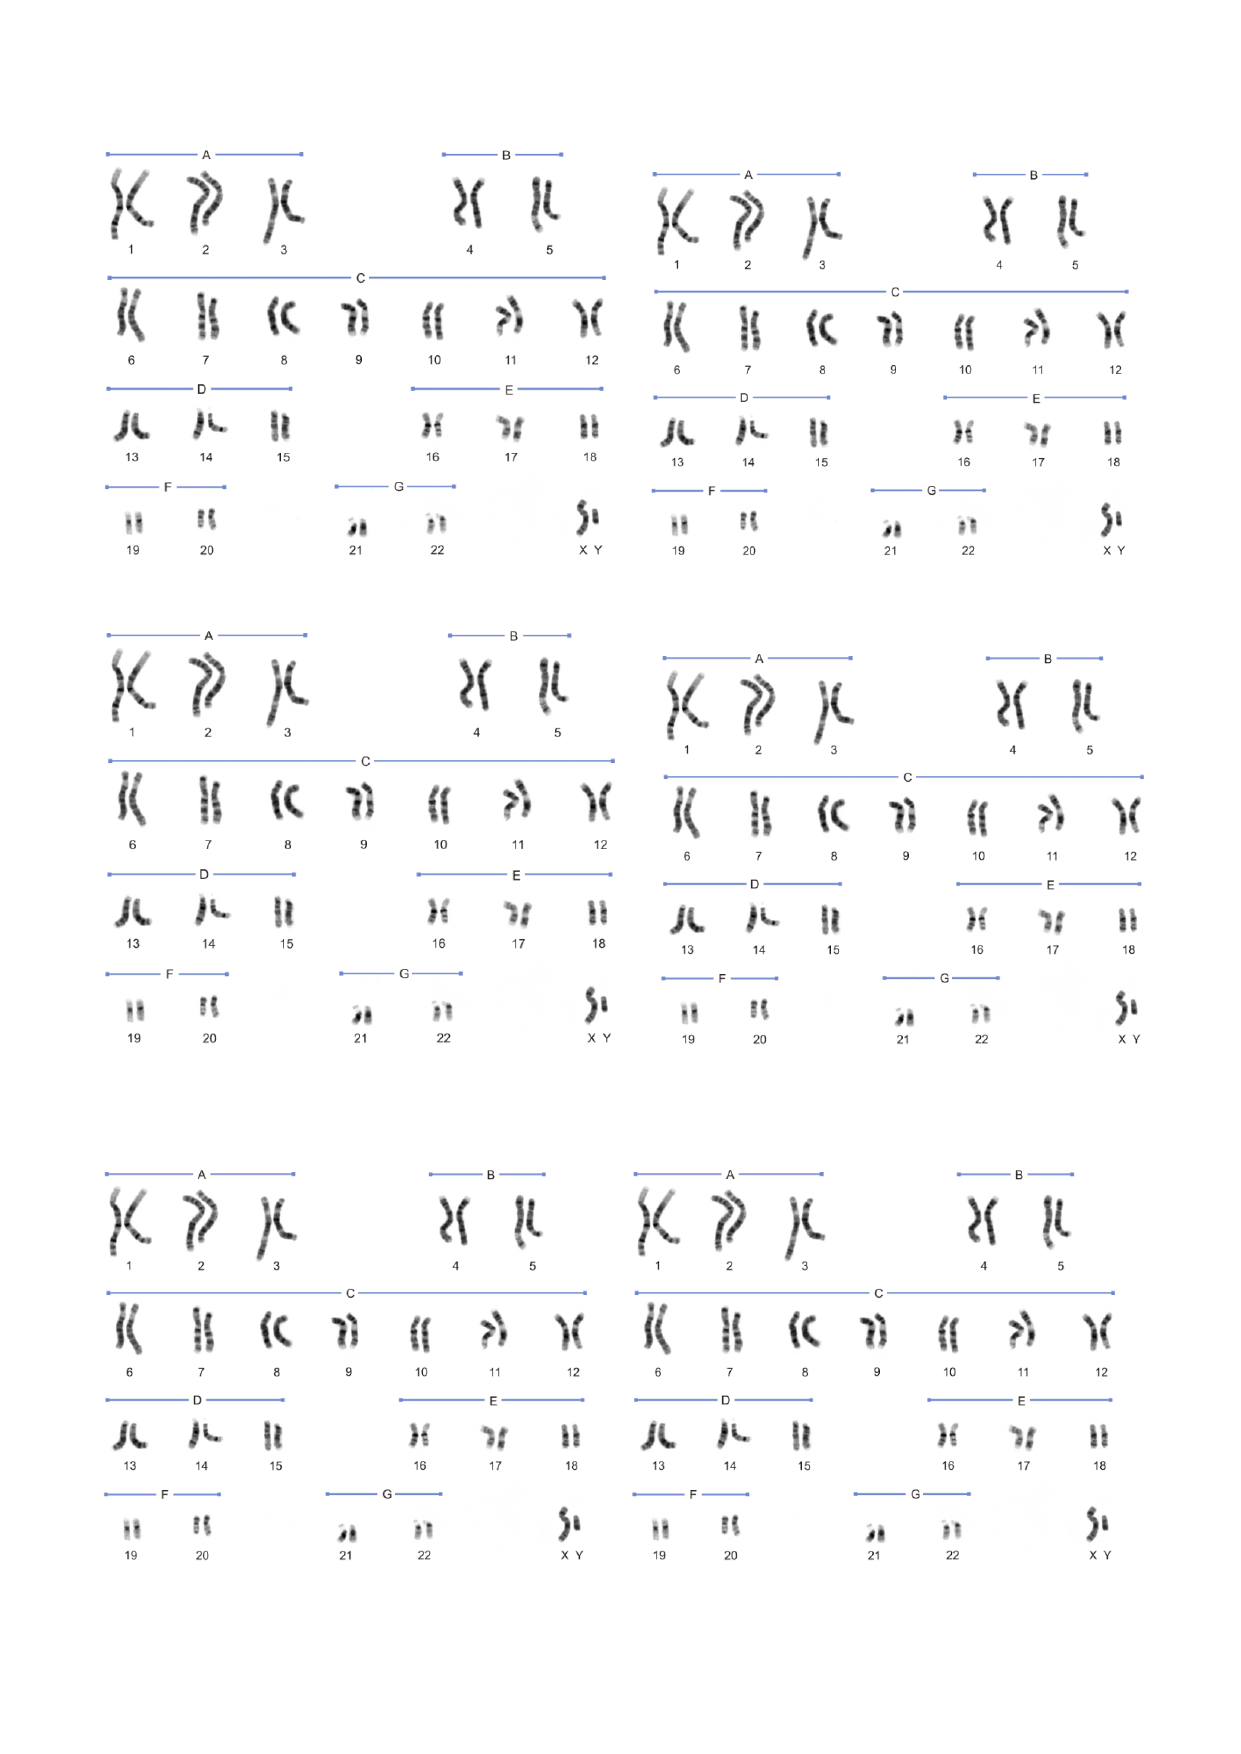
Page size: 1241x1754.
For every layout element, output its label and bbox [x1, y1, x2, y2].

picture [73, 592, 1160, 1056]
picture [73, 112, 1144, 568]
picture [73, 1133, 1131, 1573]
